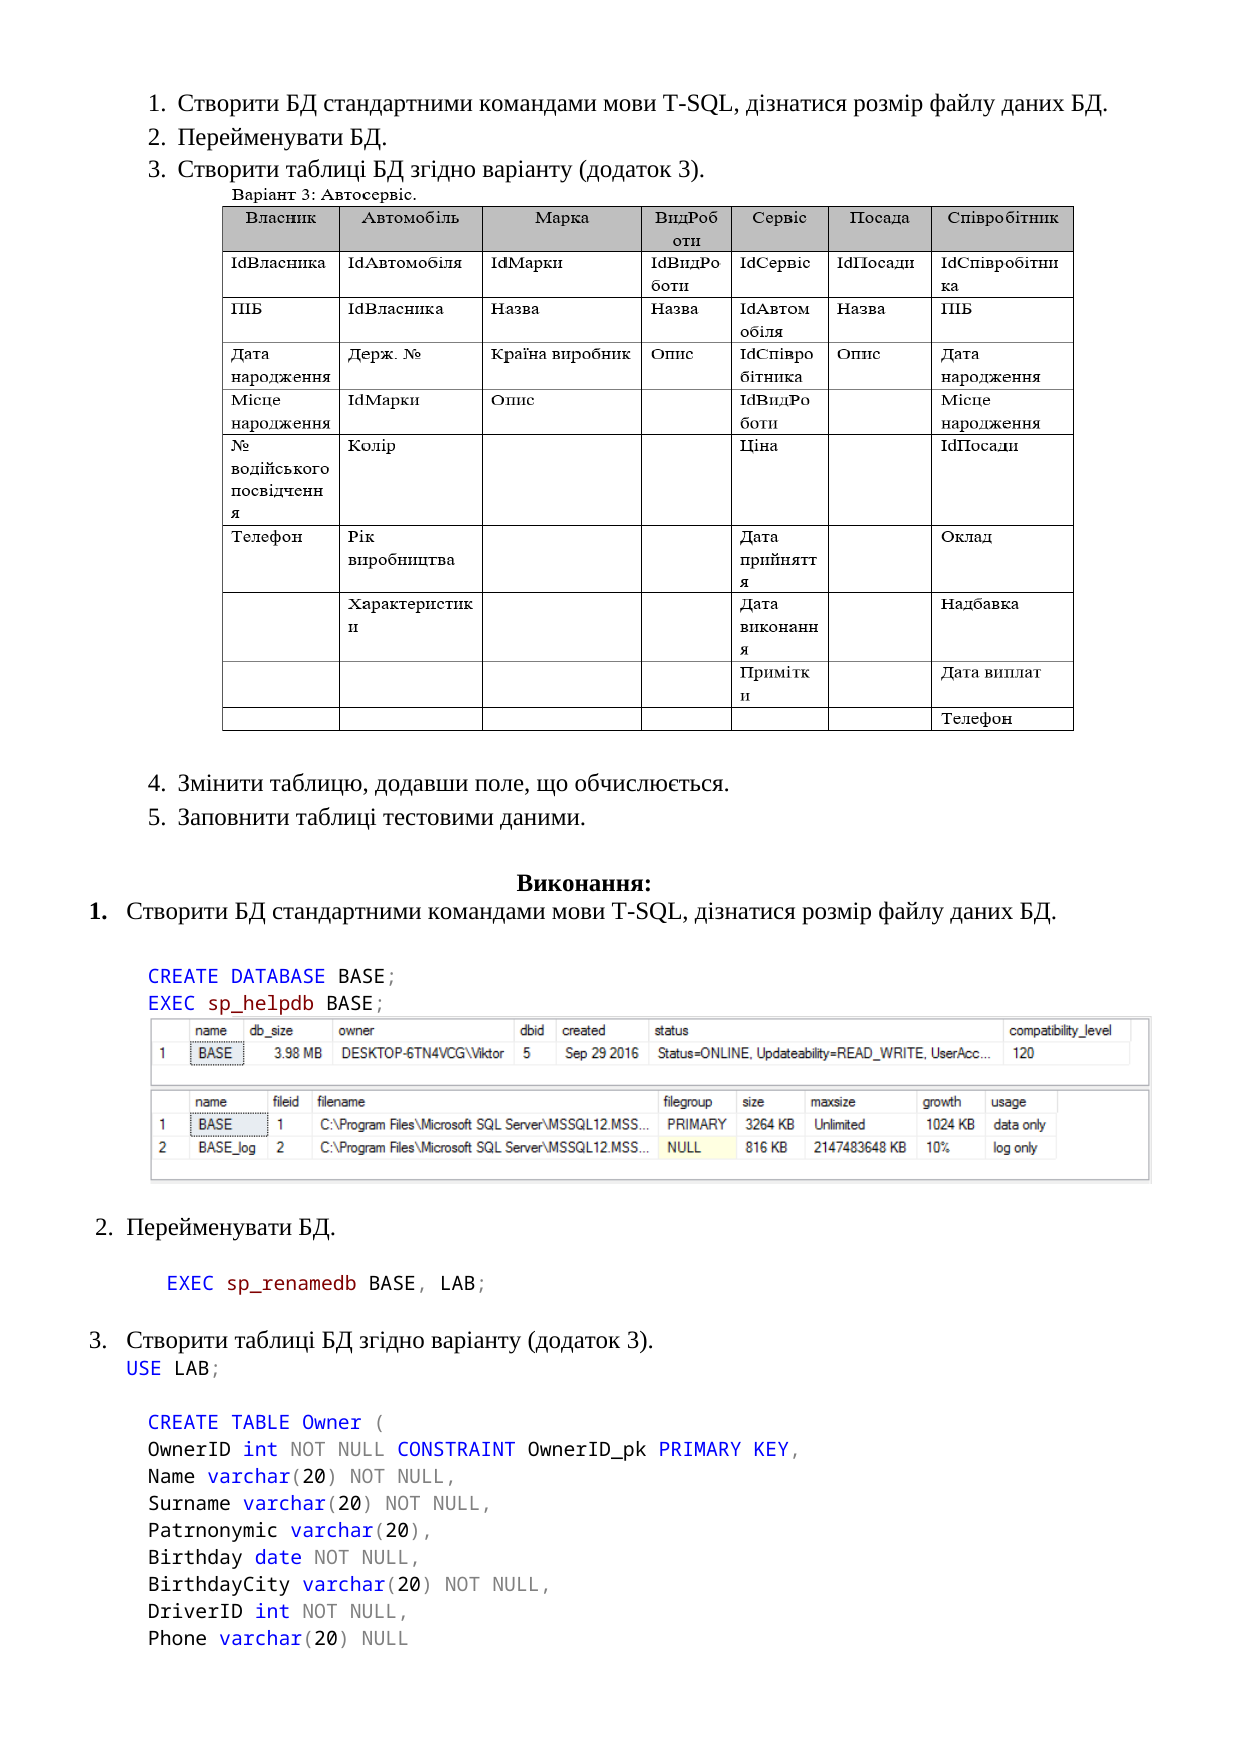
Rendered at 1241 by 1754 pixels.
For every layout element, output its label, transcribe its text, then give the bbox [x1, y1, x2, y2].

picture [147, 1016, 1152, 1184]
text EXEC sp_helpdb BASE; [148, 989, 1152, 1016]
list USE LAB; [126, 1354, 1152, 1381]
text Patrnonymic varchar(20), [148, 1516, 1152, 1543]
text Surname varchar(20) NOT NULL, [148, 1489, 1152, 1516]
list Створити таблиці БД згідно варіанту (додаток 3). [148, 154, 1152, 183]
text OwnerID int NOT NULL CONSTRAINT OwnerID_pk PRIMARY KEY, [148, 1435, 1152, 1462]
text CREATE TABLE Owner ( [148, 1408, 1152, 1435]
list Створити БД стандартними командами мови T-SQL, дізнатися розмір файлу даних БД. [88, 896, 1152, 925]
text Phone varchar(20) NULL [148, 1624, 1152, 1651]
list Перейменувати БД. [148, 122, 1152, 150]
picture [222, 187, 1077, 732]
text DriverID int NOT NULL, [148, 1597, 1152, 1624]
text EXEC sp_renamedb BASE, LAB; [148, 1269, 1152, 1297]
text 2. Перейменувати БД. [88, 1183, 1152, 1241]
text Виконання: [516, 868, 1101, 896]
list Створити таблиці БД згідно варіанту (додаток 3). [88, 1325, 1152, 1354]
text Name varchar(20) NOT NULL, [148, 1462, 1152, 1489]
list Заповнити таблиці тестовими даними. [148, 802, 1152, 830]
text BirthdayCity varchar(20) NOT NULL, [148, 1570, 1152, 1597]
text CREATE DATABASE BASE; [148, 962, 1152, 989]
list Змінити таблицю, додавши поле, що обчислюється. [148, 768, 1152, 797]
list Створити БД стандартними командами мови T-SQL, дізнатися розмір файлу даних БД. [148, 88, 1152, 117]
text Birthday date NOT NULL, [148, 1543, 1152, 1570]
